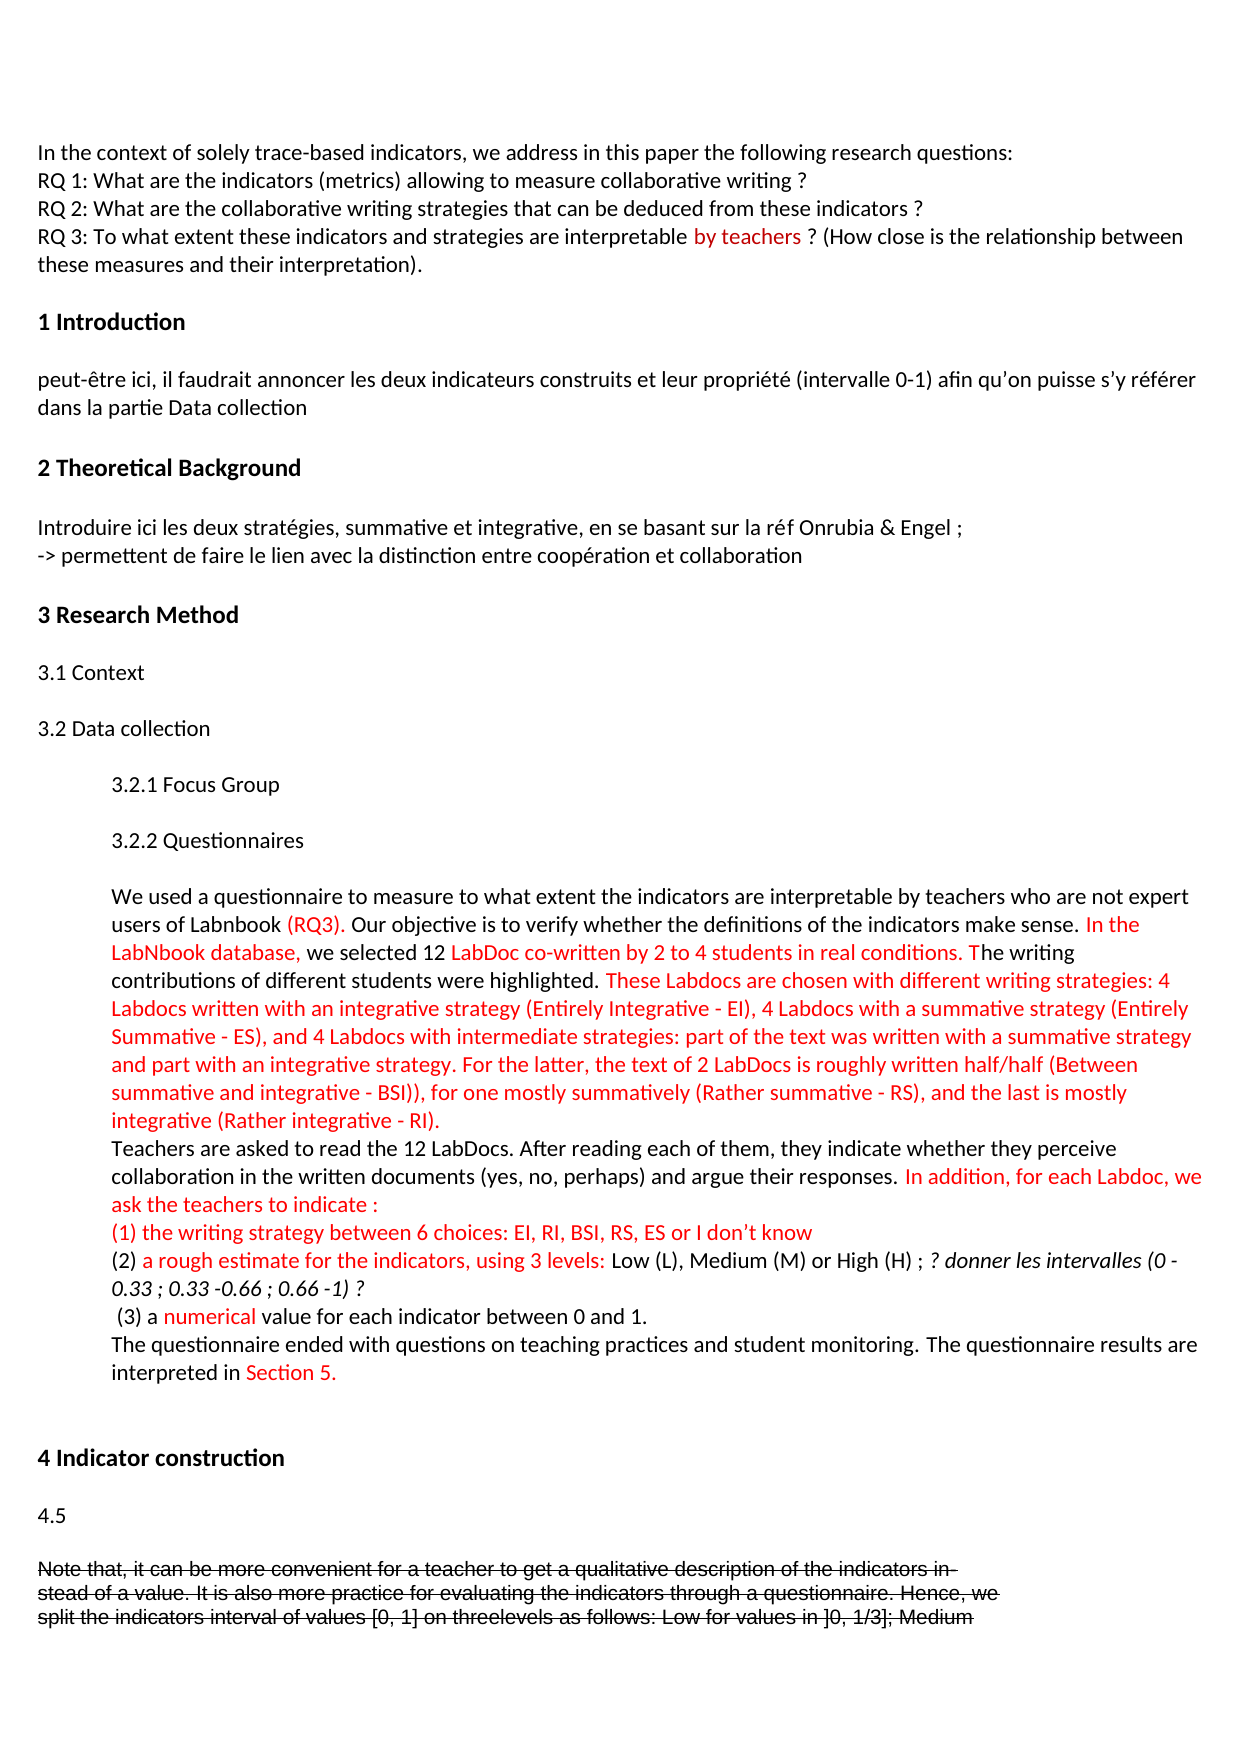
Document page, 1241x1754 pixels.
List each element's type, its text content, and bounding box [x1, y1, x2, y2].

text RQ 2: What are the collaborative writing strategies that can be deduced from these indicators ? [37, 194, 1203, 222]
text peut-être ici, il faudrait annoncer les deux indicateurs construits et leur propriété (intervalle 0-1) afin qu’on puisse s’y référer dans la partie Data collection [37, 365, 1203, 421]
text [37, 1557, 1203, 1629]
text Teachers are asked to read the 12 LabDocs. After reading each of them, they indicate whether they perceive collaboration in the written documents (yes, no, perhaps) and argue their responses. In addition, for each Labdoc, we ask the teachers to indicate : [111, 1134, 1203, 1218]
text (1) the writing strategy between 6 choices: EI, RI, BSI, RS, ES or I don’t know [111, 1218, 1203, 1246]
text RQ 1: What are the indicators (metrics) allowing to measure collaborative writing ? [37, 166, 1203, 194]
text We used a questionnaire to measure to what extent the indicators are interpretable by teachers who are not expert users of Labnbook (RQ3). Our objective is to verify whether the definitions of the indicators make sense. In the LabNbook database, we selected 12 LabDoc co-written by 2 to 4 students in real conditions. The writing contributions of different students were highlighted. These Labdocs are chosen with different writing strategies: 4 Labdocs written with an integrative strategy (Entirely Integrative - EI), 4 Labdocs with a summative strategy (Entirely Summative - ES), and 4 Labdocs with intermediate strategies: part of the text was written with a summative strategy and part with an integrative strategy. For the latter, the text of 2 LabDocs is roughly written half/half (Between summative and integrative - BSI)), for one mostly summatively (Rather summative - RS), and the last is mostly integrative (Rather integrative - RI). [111, 882, 1203, 1134]
text RQ 3: To what extent these indicators and strategies are interpretable by teachers ? (How close is the relationship between these measures and their interpretation). [37, 222, 1203, 278]
text (2) a rough estimate for the indicators, using 3 levels: Low (L), Medium (M) or High (H) ; ? donner les intervalles (0 - 0.33 ; 0.33 -0.66 ; 0.66 -1) ? [111, 1246, 1203, 1302]
text 3 Research Method [37, 599, 1203, 630]
text 4 Indicator construction [37, 1442, 1203, 1473]
text 3.2.2 Questionnaires [111, 826, 1203, 854]
text 4.5 [37, 1501, 1203, 1529]
text Introduire ici les deux stratégies, summative et integrative, en se basant sur la réf Onrubia & Engel ; [37, 513, 1203, 541]
text -> permettent de faire le lien avec la distinction entre coopération et collaboration [37, 541, 1203, 569]
text 3.1 Context [37, 658, 1203, 686]
text 3.2.1 Focus Group [111, 770, 1203, 798]
text (3) a numerical value for each indicator between 0 and 1. [111, 1302, 1203, 1330]
text The questionnaire ended with questions on teaching practices and student monitoring. The questionnaire results are interpreted in Section 5. [111, 1330, 1203, 1386]
text 2 Theoretical Background [37, 452, 1203, 482]
text 3.2 Data collection [37, 714, 1203, 742]
text 1 Introduction [37, 307, 1203, 337]
text In the context of solely trace-based indicators, we address in this paper the following research questions: [37, 138, 1203, 166]
